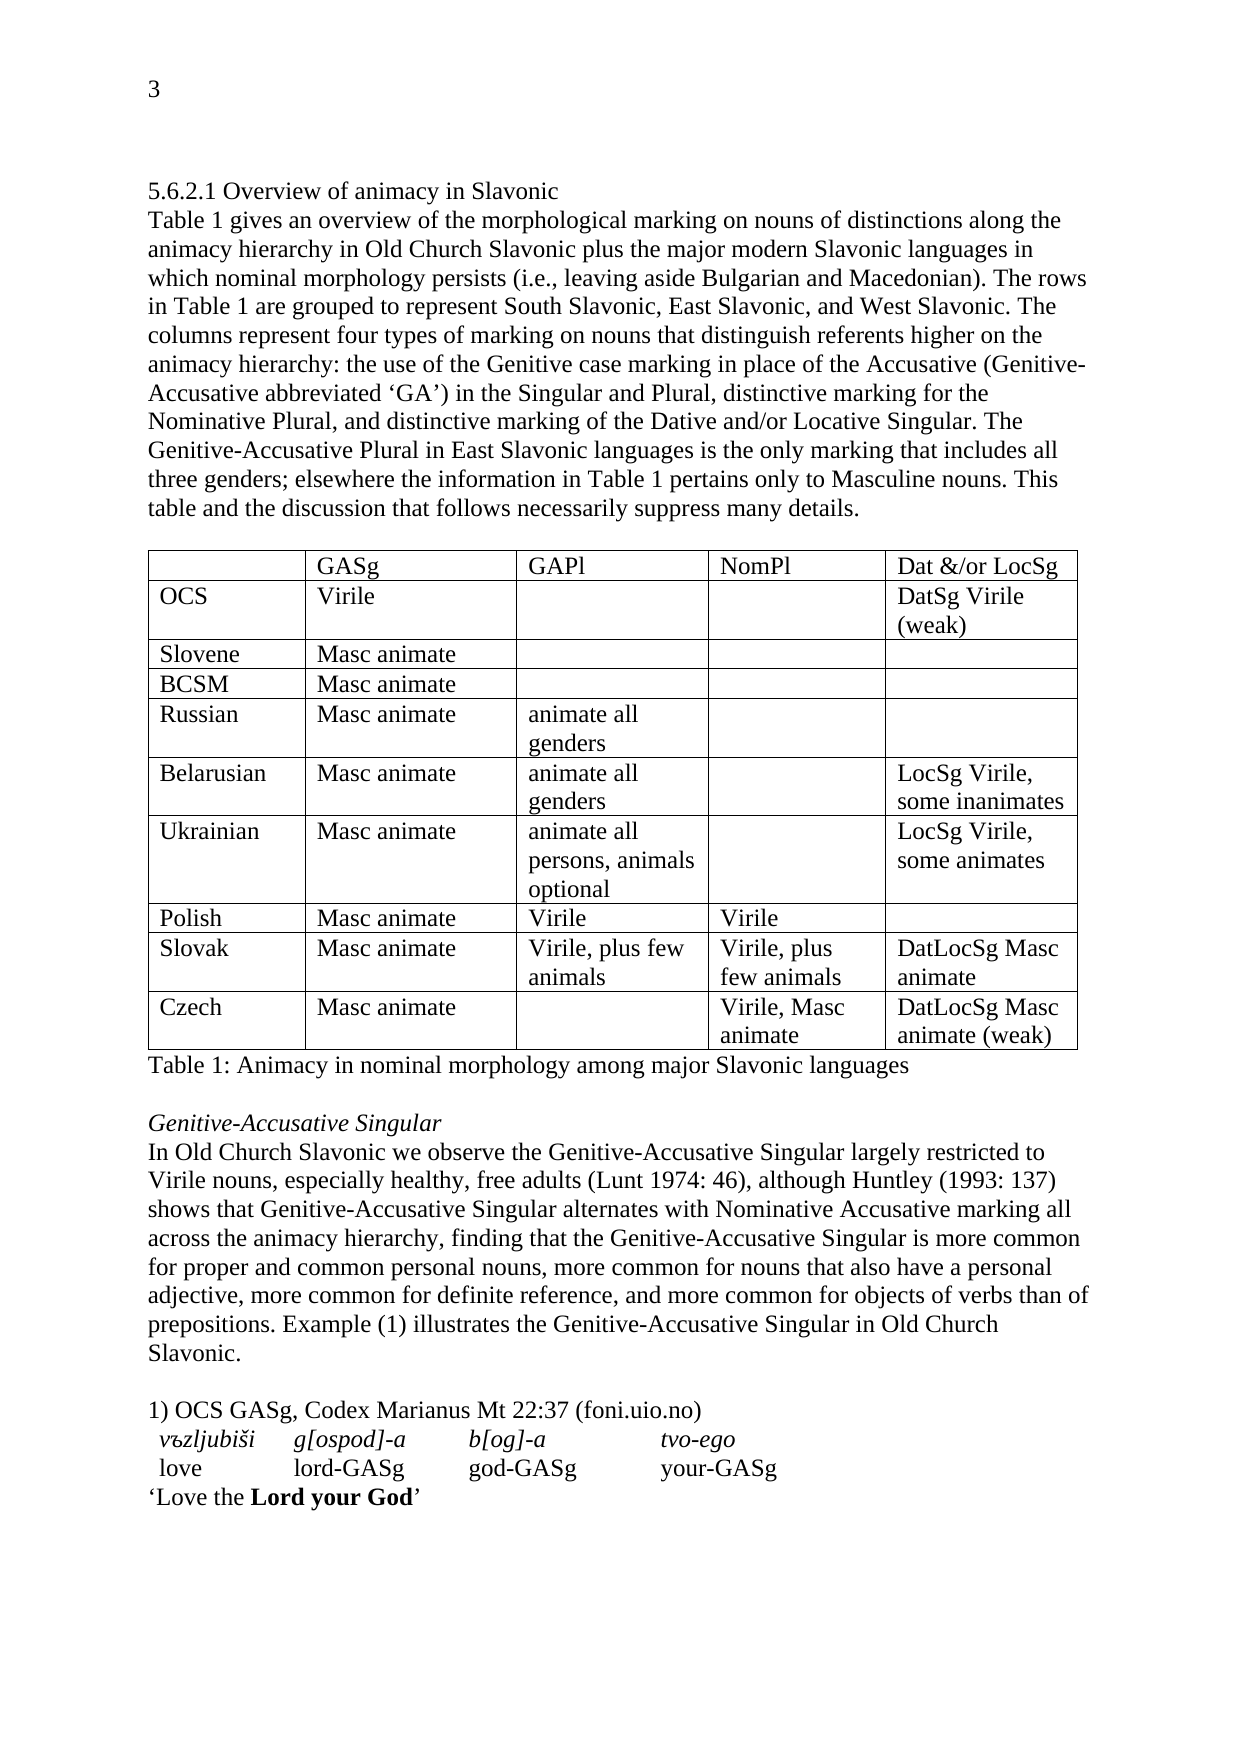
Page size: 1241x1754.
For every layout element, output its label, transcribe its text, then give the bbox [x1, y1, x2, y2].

table_cell [886, 640, 1077, 668]
table_cell your-GASg [649, 1453, 856, 1482]
table_cell god-GASg [457, 1453, 649, 1482]
table_cell DatSg Virile (weak) [886, 581, 1077, 638]
table_cell [517, 640, 708, 668]
table_cell [709, 581, 885, 638]
table_cell [886, 904, 1077, 932]
text ‘Love the Lord your God’ [148, 1482, 1093, 1510]
table_cell Slovene [149, 640, 305, 668]
text In Old Church Slavonic we observe the Genitive-Accusative Singular largely restricted to Virile nouns, especially healthy, free adults (Lunt 1974: 46), although Huntley (1993: 137) shows that Genitive-Accusative Singular alternates with Nominative Accusative marking all across the animacy hierarchy, finding that the Genitive-Accusative Singular is more common for proper and common personal nouns, more common for nouns that also have a personal adjective, more common for definite reference, and more common for objects of verbs than of prepositions. Example (1) illustrates the Genitive-Accusative Singular in Old Church Slavonic. [148, 1137, 1093, 1367]
table_cell Masc animate [306, 816, 516, 902]
table_cell Masc animate [306, 992, 516, 1049]
table_header vъzljubiši [148, 1424, 282, 1453]
table_header NomPl [709, 551, 885, 580]
table_cell Virile [709, 904, 885, 932]
table_cell Russian [149, 699, 305, 757]
table_cell Virile [517, 904, 708, 932]
table_cell DatLocSg Masc animate (weak) [886, 992, 1077, 1049]
table_cell lord-GASg [282, 1453, 457, 1482]
table_cell Ukrainian [149, 816, 305, 902]
table_cell Masc animate [306, 699, 516, 757]
table_cell Masc animate [306, 640, 516, 668]
table_header GAPl [517, 551, 708, 580]
table_header tvo-ego [649, 1424, 856, 1453]
table_header [149, 551, 305, 580]
table_cell LocSg Virile, some inanimates [886, 758, 1077, 815]
table_cell Virile, plus few animals [517, 933, 708, 991]
table_header GASg [306, 551, 516, 580]
table_cell [886, 699, 1077, 757]
table_cell [709, 669, 885, 698]
table_cell Czech [149, 992, 305, 1049]
table_cell Virile, plus few animals [709, 933, 885, 991]
table_cell OCS [149, 581, 305, 638]
table_cell [709, 758, 885, 815]
text 5.6.2.1 Overview of animacy in Slavonic [148, 176, 1093, 205]
text 1) OCS GASg, Codex Marianus Mt 22:37 (foni.uio.no) [148, 1395, 1093, 1424]
table_cell [517, 992, 708, 1049]
table_cell DatLocSg Masc animate [886, 933, 1077, 991]
table_cell [709, 699, 885, 757]
table_cell Masc animate [306, 669, 516, 698]
text Table 1: Animacy in nominal morphology among major Slavonic languages [148, 1050, 1093, 1079]
table_cell Virile, Masc animate [709, 992, 885, 1049]
table_cell Virile [306, 581, 516, 638]
table_cell Polish [149, 904, 305, 932]
table_header b[og]-a [457, 1424, 649, 1453]
table_cell [709, 640, 885, 668]
table_cell animate all genders [517, 699, 708, 757]
table_cell [517, 669, 708, 698]
table_cell Masc animate [306, 933, 516, 991]
table_header Dat &/or LocSg [886, 551, 1077, 580]
table_cell BCSM [149, 669, 305, 698]
table_cell Masc animate [306, 758, 516, 815]
text Genitive-Accusative Singular [148, 1108, 1093, 1137]
table_cell animate all genders [517, 758, 708, 815]
table_cell [886, 669, 1077, 698]
table_cell love [148, 1453, 282, 1482]
table_cell Belarusian [149, 758, 305, 815]
table_header g[ospod]-a [282, 1424, 457, 1453]
table_cell LocSg Virile, some animates [886, 816, 1077, 902]
table_cell [517, 581, 708, 638]
table_cell animate all persons, animals optional [517, 816, 708, 902]
table_cell Slovak [149, 933, 305, 991]
text Table 1 gives an overview of the morphological marking on nouns of distinctions along the animacy hierarchy in Old Church Slavonic plus the major modern Slavonic languages in which nominal morphology persists (i.e., leaving aside Bulgarian and Macedonian). The rows in Table 1 are grouped to represent South Slavonic, East Slavonic, and West Slavonic. The columns represent four types of marking on nouns that distinguish referents higher on the animacy hierarchy: the use of the Genitive case marking in place of the Accusative (Genitive-Accusative abbreviated ‘GA’) in the Singular and Plural, distinctive marking for the Nominative Plural, and distinctive marking of the Dative and/or Locative Singular. The Genitive-Accusative Plural in East Slavonic languages is the only marking that includes all three genders; elsewhere the information in Table 1 pertains only to Masculine nouns. This table and the discussion that follows necessarily suppress many details. [148, 205, 1093, 521]
table_cell [709, 816, 885, 902]
table_cell Masc animate [306, 904, 516, 932]
